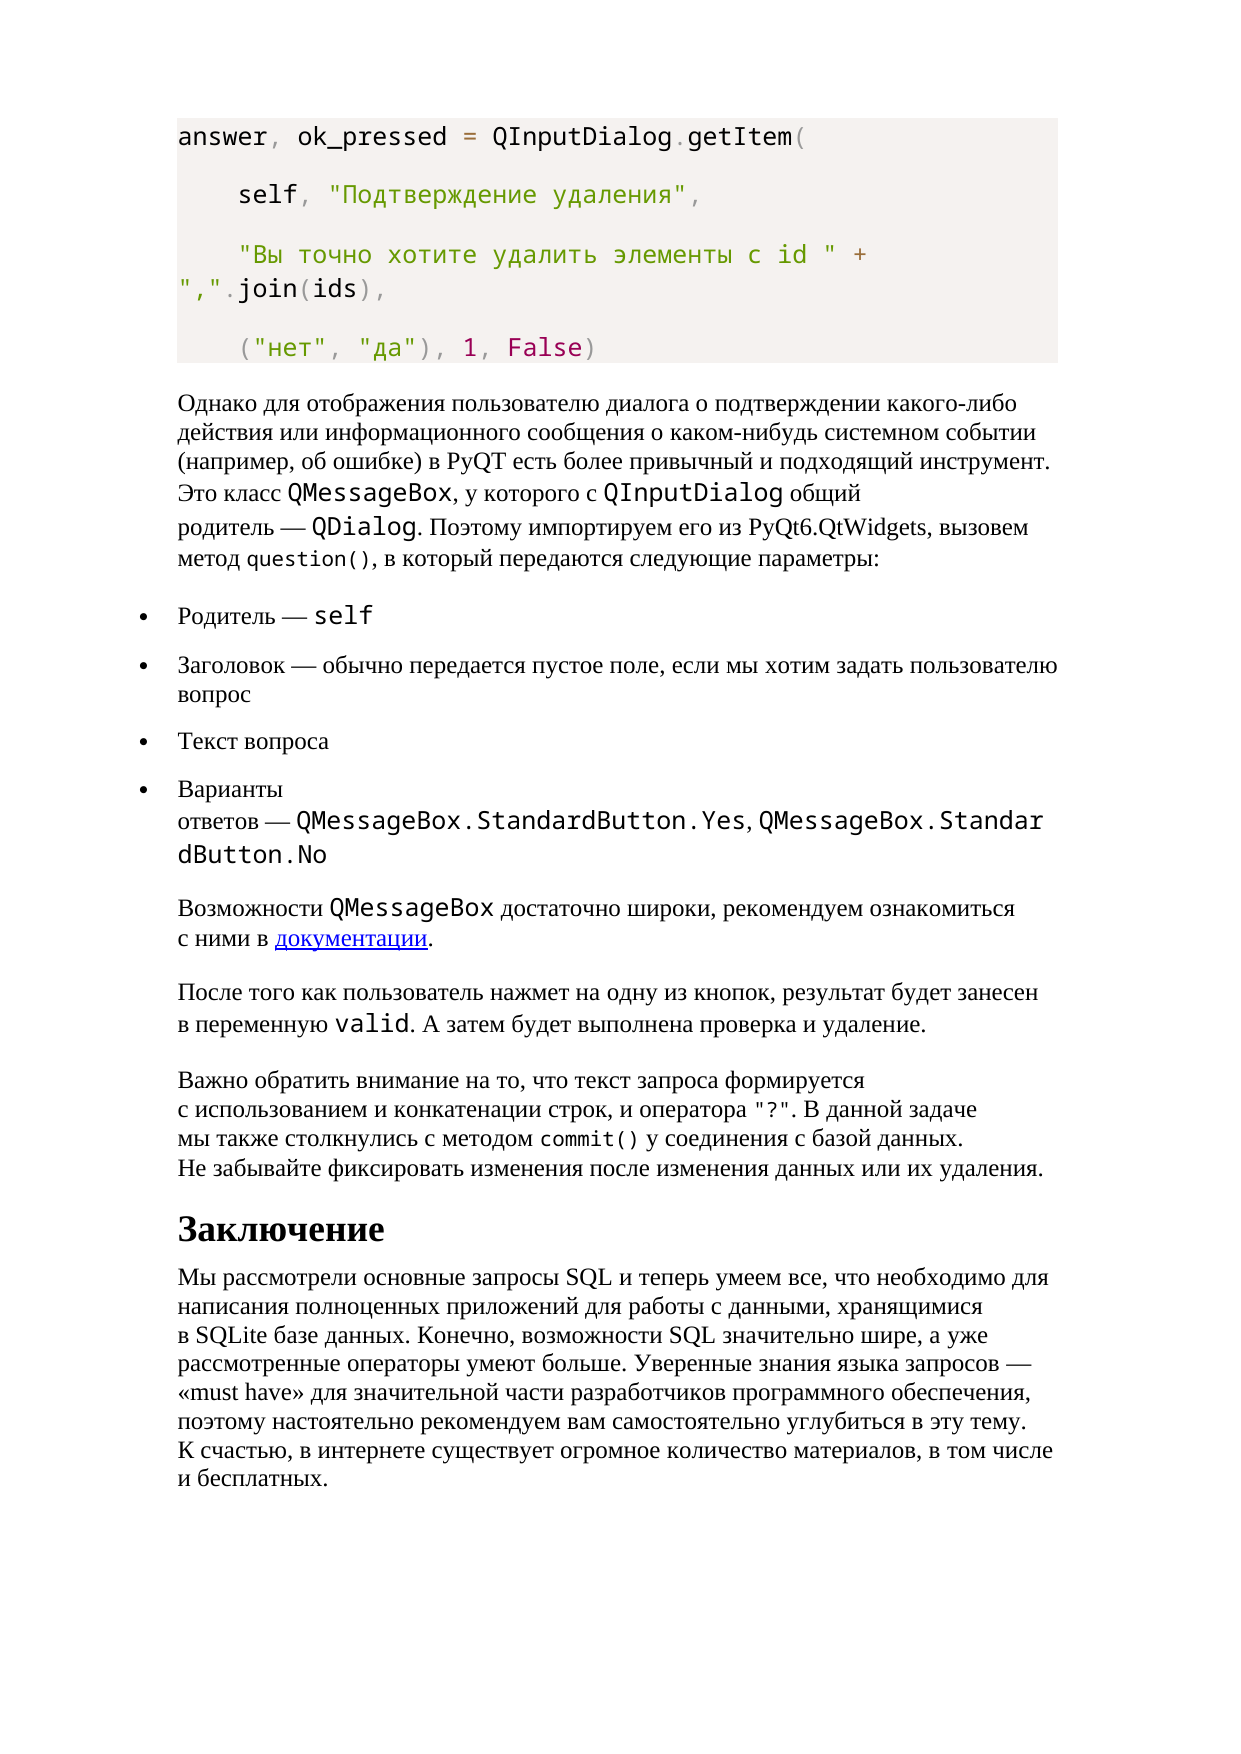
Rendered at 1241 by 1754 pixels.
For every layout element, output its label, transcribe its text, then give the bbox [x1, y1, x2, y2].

text Мы рассмотрели основные запросы SQL и теперь умеем все, что необходимо для написания полноценных приложений для работы с данными, хранящимися в SQLite базе данных. Конечно, возможности SQL значительно шире, а уже рассмотренные операторы умеют больше. Уверенные знания языка запросов — «must have» для значительной части разработчиков программного обеспечения, поэтому настоятельно рекомендуем вам самостоятельно углубиться в эту тему. К счастью, в интернете существует огромное количество материалов, в том числе и бесплатных. [177, 1262, 1058, 1492]
text После того как пользователь нажмет на одну из кнопок, результат будет занесен в переменную valid. А затем будет выполнена проверка и удаление. [177, 977, 1058, 1040]
text ("нет", "да"), 1, False) [177, 329, 1058, 363]
list Заголовок — обычно передается пустое поле, если мы хотим задать пользователю вопрос [140, 650, 1058, 708]
list Варианты ответов — QMessageBox.StandardButton.Yes, QMessageBox.StandardButton.No [140, 774, 1058, 871]
text Важно обратить внимание на то, что текст запроса формируется с использованием и конкатенации строк, и оператора "?". В данной задаче мы также столкнулись с методом commit() у соединения с базой данных. Не забывайте фиксировать изменения после изменения данных или их удаления. [177, 1065, 1058, 1182]
text Однако для отображения пользователю диалога о подтверждении какого-либо действия или информационного сообщения о каком-нибудь системном событии (например, об ошибке) в PyQT есть более привычный и подходящий инструмент. Это класс QMessageBox, у которого с QInputDialog общий родитель — QDialog. Поэтому импортируем его из PyQt6.QtWidgets, вызовем метод question(), в который передаются следующие параметры: [177, 388, 1058, 572]
text self, "Подтверждение удаления", [177, 177, 1058, 211]
text "Вы точно хотите удалить элементы с id " + ",".join(ids), [177, 236, 1058, 304]
list Родитель — self [140, 597, 1058, 631]
list Текст вопроса [140, 726, 1058, 755]
text Возможности QMessageBox достаточно широки, рекомендуем ознакомиться с ними в документации. [177, 889, 1058, 952]
text Заключение [177, 1207, 1058, 1250]
text answer, ok_pressed = QInputDialog.getItem( [177, 118, 1058, 152]
